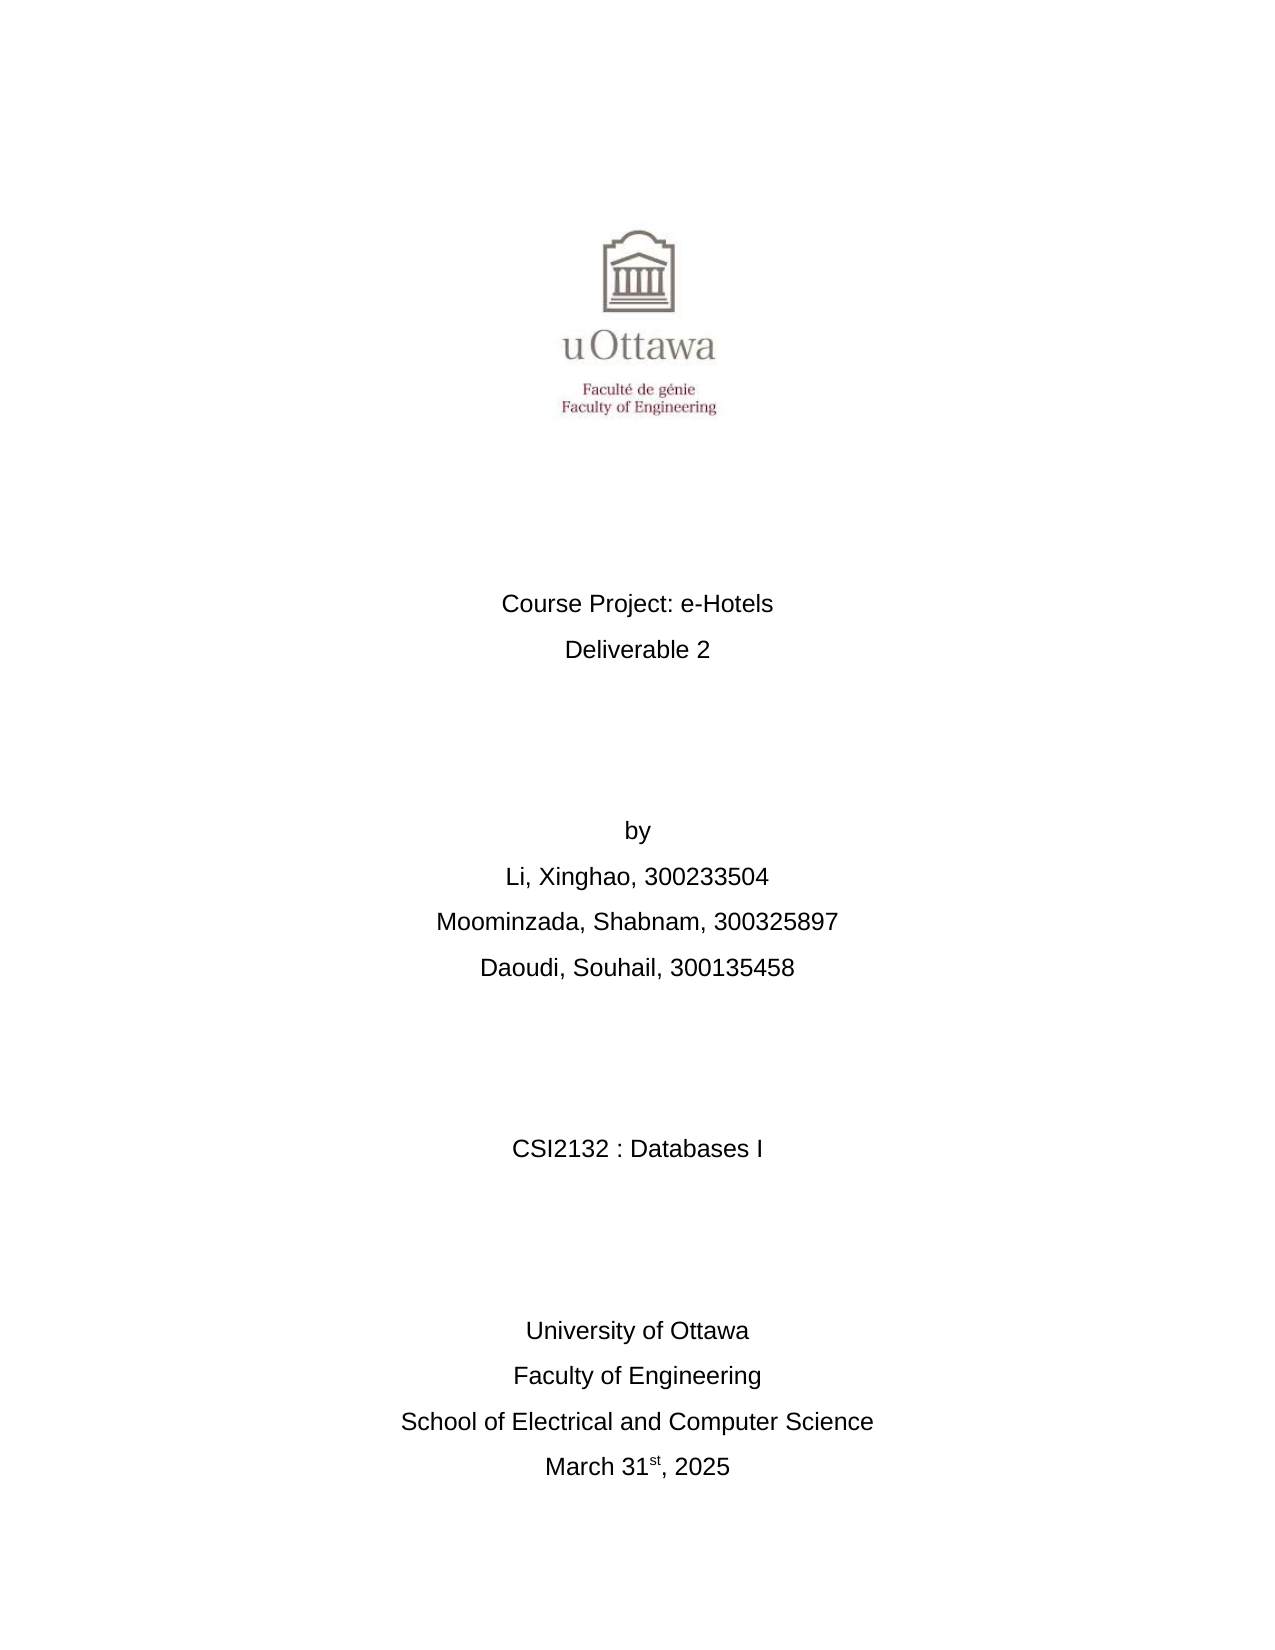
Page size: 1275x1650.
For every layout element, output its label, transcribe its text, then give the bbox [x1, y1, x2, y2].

text by [150, 816, 1125, 845]
text CSI2132 : Databases I [150, 1134, 1125, 1163]
text Li, Xinghao, 300233504 [150, 862, 1125, 891]
text Deliverable 2 [150, 635, 1125, 663]
text Faculty of Engineering [150, 1361, 1125, 1390]
text Course Project: e-Hotels [150, 589, 1125, 618]
text School of Electrical and Computer Science [150, 1407, 1125, 1436]
text March 31st, 2025 [150, 1452, 1125, 1481]
text University of Ottawa [150, 1316, 1125, 1345]
text Daoudi, Souhail, 300135458 [150, 953, 1125, 981]
text Moominzada, Shabnam, 300325897 [150, 907, 1125, 936]
picture [512, 205, 763, 456]
